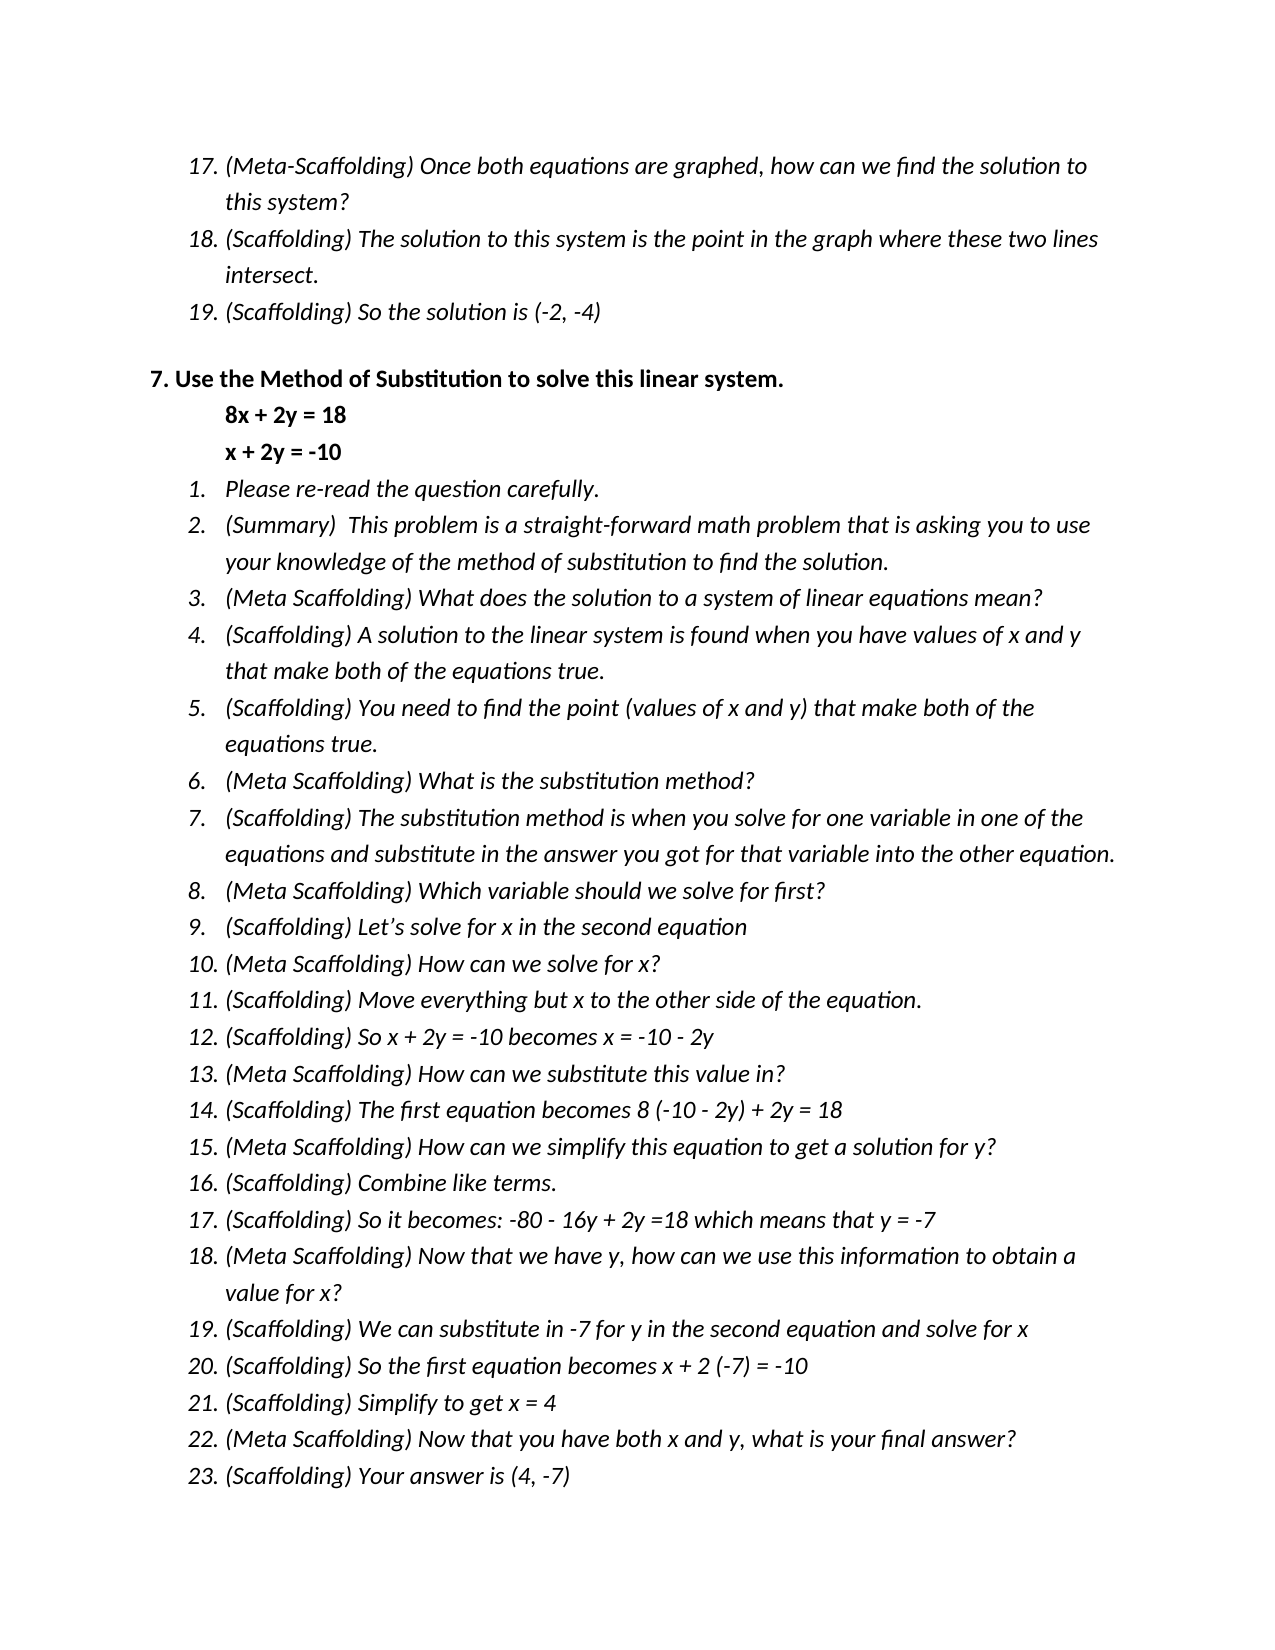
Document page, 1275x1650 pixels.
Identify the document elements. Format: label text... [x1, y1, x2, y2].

list (Scaffolding) A solution to the linear system is found when you have values of x and y that make both of the equations true. [187, 619, 1125, 686]
list (Meta-Scaffolding) Once both equations are graphed, how can we find the solution to this system? [187, 150, 1125, 217]
list Please re-read the question carefully. [187, 473, 1125, 503]
list (Scaffolding) Combine like terms. [187, 1167, 1125, 1198]
list (Scaffolding) Let’s solve for x in the second equation [187, 911, 1125, 942]
list (Summary) This problem is a straight-forward math problem that is asking you to use your knowledge of the method of substitution to find the solution. [187, 509, 1125, 576]
text x + 2y = -10 [150, 436, 1125, 467]
list (Scaffolding) The first equation becomes 8 (-10 - 2y) + 2y = 18 [187, 1094, 1125, 1125]
list (Scaffolding) The solution to this system is the point in the graph where these two lines intersect. [187, 223, 1125, 290]
list (Scaffolding) Your answer is (4, -7) [187, 1460, 1125, 1490]
list (Scaffolding) So x + 2y = -10 becomes x = -10 - 2y [187, 1021, 1125, 1052]
list (Scaffolding) So the first equation becomes x + 2 (-7) = -10 [187, 1350, 1125, 1381]
list (Meta Scaffolding) What does the solution to a system of linear equations mean? [187, 582, 1125, 613]
list (Scaffolding) You need to find the point (values of x and y) that make both of the equations true. [187, 692, 1125, 759]
list (Meta Scaffolding) How can we simplify this equation to get a solution for y? [187, 1131, 1125, 1161]
list (Scaffolding) Move everything but x to the other side of the equation. [187, 984, 1125, 1015]
list (Scaffolding) Simplify to get x = 4 [187, 1387, 1125, 1417]
list (Meta Scaffolding) How can we substitute this value in? [187, 1058, 1125, 1088]
list (Scaffolding) So the solution is (-2, -4) [187, 296, 1125, 327]
list (Meta Scaffolding) Now that we have y, how can we use this information to obtain a value for x? [187, 1241, 1125, 1308]
list (Meta Scaffolding) What is the substitution method? [187, 765, 1125, 796]
text 7. Use the Method of Substitution to solve this linear system. [150, 363, 1125, 393]
list (Scaffolding) The substitution method is when you solve for one variable in one of the equations and substitute in the answer you got for that variable into the other equation. [187, 802, 1125, 869]
list (Scaffolding) We can substitute in -7 for y in the second equation and solve for x [187, 1314, 1125, 1344]
list (Meta Scaffolding) Which variable should we solve for first? [187, 875, 1125, 905]
list (Scaffolding) So it becomes: -80 - 16y + 2y =18 which means that y = -7 [187, 1204, 1125, 1234]
text 8x + 2y = 18 [150, 399, 1125, 430]
list (Meta Scaffolding) Now that you have both x and y, what is your final answer? [187, 1423, 1125, 1454]
list (Meta Scaffolding) How can we solve for x? [187, 948, 1125, 978]
